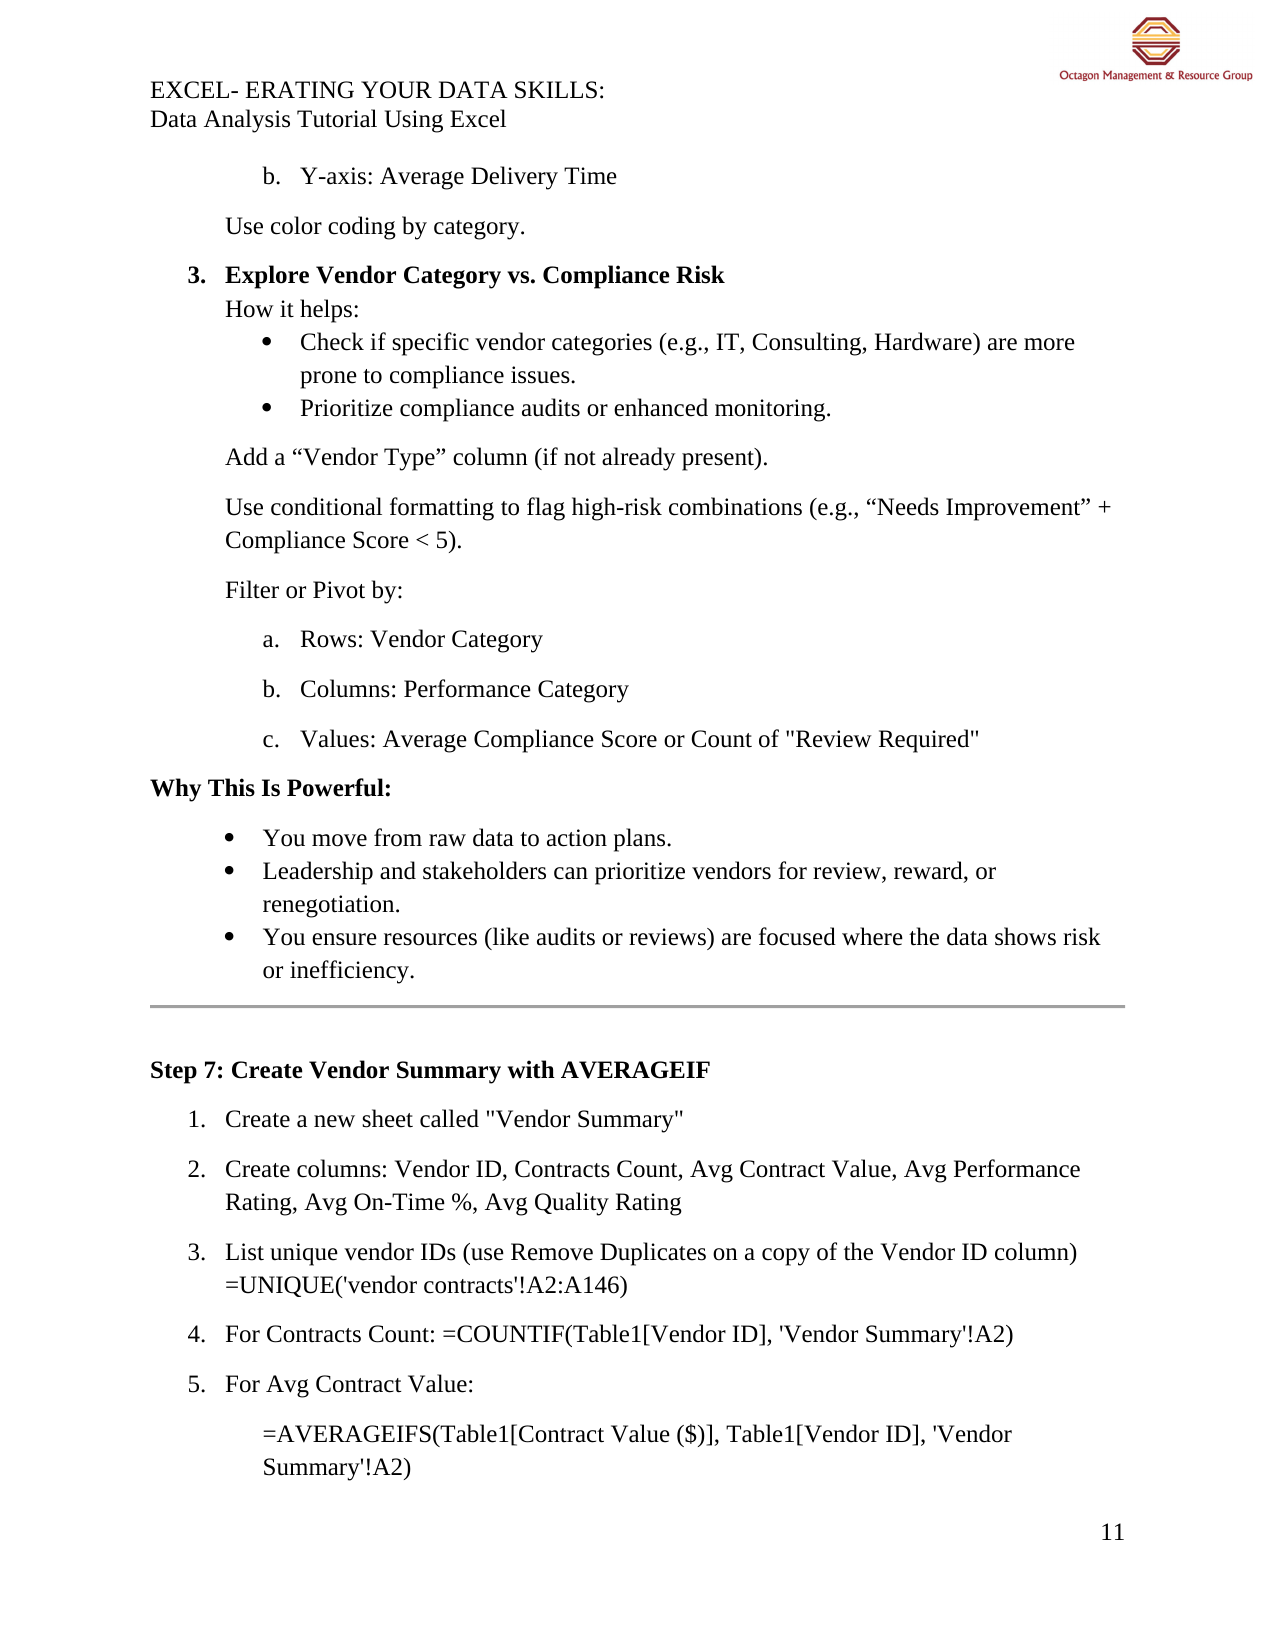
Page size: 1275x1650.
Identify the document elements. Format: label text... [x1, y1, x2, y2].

text Add a “Vendor Type” column (if not already present). [225, 442, 1125, 471]
list Check if specific vendor categories (e.g., IT, Consulting, Hardware) are more prone to compliance issues. [262, 327, 1125, 388]
list For Contracts Count: =COUNTIF(Table1[Vendor ID], 'Vendor Summary'!A2) [187, 1319, 1125, 1348]
list Create a new sheet called "Vendor Summary" [187, 1104, 1125, 1133]
picture [1048, 12, 1255, 84]
list For Avg Contract Value: [187, 1369, 1125, 1398]
text Use color coding by category. [225, 211, 1125, 240]
list Values: Average Compliance Score or Count of "Review Required" [262, 724, 1125, 753]
list Prioritize compliance audits or enhanced monitoring. [262, 393, 1125, 421]
text Use conditional formatting to flag high-risk combinations (e.g., “Needs Improvement” + Compliance Score < 5). [225, 492, 1125, 554]
list Y-axis: Average Delivery Time [262, 161, 1125, 190]
text Why This Is Powerful: [150, 773, 1125, 802]
list Columns: Performance Category [262, 674, 1125, 703]
list List unique vendor IDs (use Remove Duplicates on a copy of the Vendor ID column) =UNIQUE('vendor contracts'!A2:A146) [187, 1237, 1125, 1298]
list Leadership and stakeholders can prioritize vendors for review, reward, or renegotiation. [225, 856, 1125, 918]
list Rows: Vendor Category [262, 624, 1125, 653]
list Create columns: Vendor ID, Contracts Count, Avg Contract Value, Avg Performance Rating, Avg On-Time %, Avg Quality Rating [187, 1154, 1125, 1216]
text Filter or Pivot by: [225, 575, 1125, 603]
list You move from raw data to action plans. [225, 823, 1125, 852]
text =AVERAGEIFS(Table1[Contract Value ($)], Table1[Vendor ID], 'Vendor Summary'!A2) [262, 1419, 1125, 1481]
list You ensure resources (like audits or reviews) are focused where the data shows risk or inefficiency. [225, 922, 1125, 984]
text Step 7: Create Vendor Summary with AVERAGEIF [150, 1055, 1125, 1083]
list Explore Vendor Category vs. Compliance Risk [187, 261, 1125, 289]
list How it helps: [225, 294, 1125, 322]
